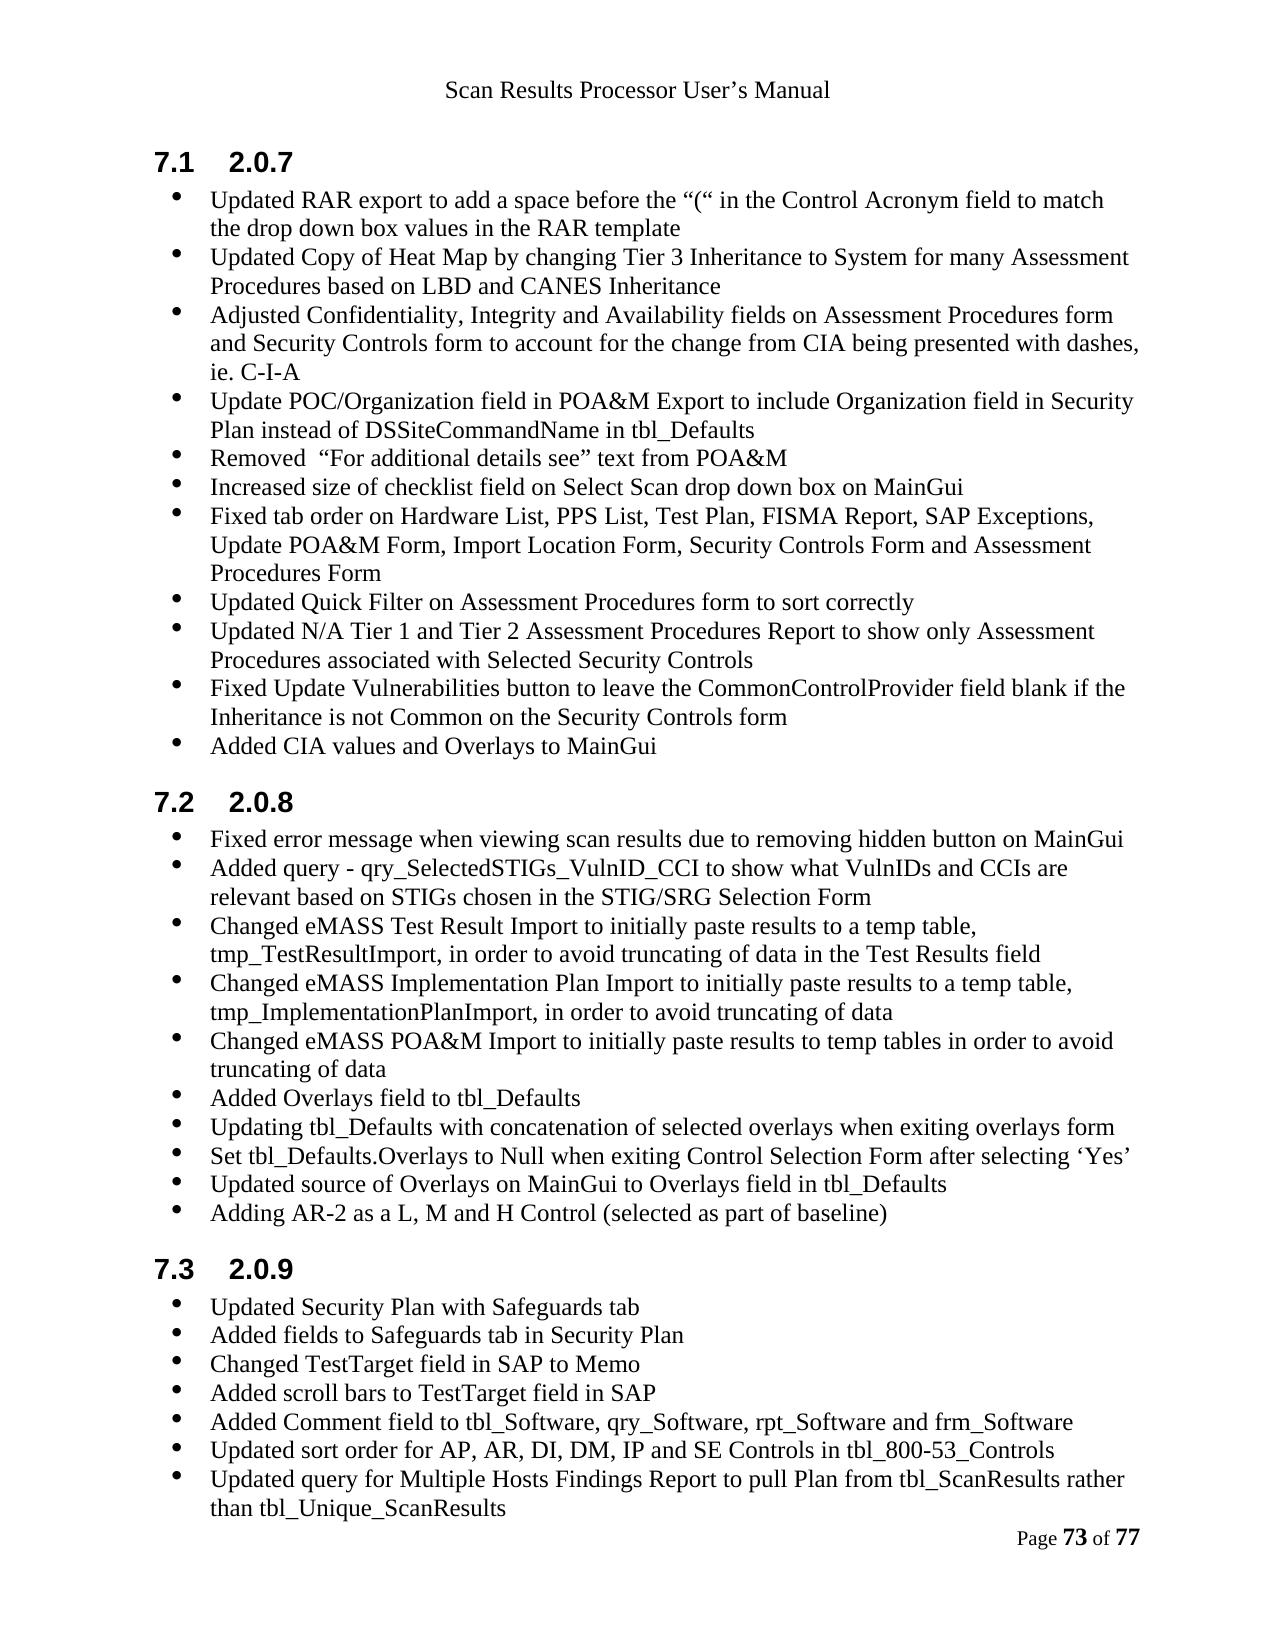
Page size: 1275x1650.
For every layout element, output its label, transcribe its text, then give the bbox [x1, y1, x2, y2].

list Added fields to Safeguards tab in Security Plan [172, 1321, 1140, 1349]
list Changed eMASS Implementation Plan Import to initially paste results to a temp table, tmp_ImplementationPlanImport, in order to avoid truncating of data [172, 968, 1140, 1026]
list Fixed Update Vulnerabilities button to leave the CommonControlProvider field blank if the Inheritance is not Common on the Security Controls form [172, 673, 1140, 731]
list Fixed error message when viewing scan results due to removing hidden button on MainGui [172, 824, 1140, 853]
list Updated Security Plan with Safeguards tab [172, 1292, 1140, 1321]
list Set tbl_Defaults.Overlays to Null when exiting Control Selection Form after selecting ‘Yes’ [172, 1141, 1140, 1169]
subtitle 2.0.7 [154, 145, 1140, 178]
list Updated sort order for AP, AR, DI, DM, IP and SE Controls in tbl_800-53_Controls [172, 1436, 1140, 1464]
list Added Overlays field to tbl_Defaults [172, 1083, 1140, 1112]
list Updated query for Multiple Hosts Findings Report to pull Plan from tbl_ScanResults rather than tbl_Unique_ScanResults [172, 1464, 1140, 1522]
list Removed “For additional details see” text from POA&M [172, 443, 1140, 472]
list Updated Quick Filter on Assessment Procedures form to sort correctly [172, 587, 1140, 616]
list Added scroll bars to TestTarget field in SAP [172, 1378, 1140, 1407]
list Added CIA values and Overlays to MainGui [172, 731, 1140, 760]
list Changed eMASS Test Result Import to initially paste results to a temp table, tmp_TestResultImport, in order to avoid truncating of data in the Test Results field [172, 911, 1140, 968]
list Adjusted Confidentiality, Integrity and Availability fields on Assessment Procedures form and Security Controls form to account for the change from CIA being presented with dashes, ie. C-I-A [172, 300, 1140, 386]
subtitle 2.0.9 [154, 1252, 1140, 1286]
list Increased size of checklist field on Select Scan drop down box on MainGui [172, 472, 1140, 501]
list Update POC/Organization field in POA&M Export to include Organization field in Security Plan instead of DSSiteCommandName in tbl_Defaults [172, 386, 1140, 443]
list Added query - qry_SelectedSTIGs_VulnID_CCI to show what VulnIDs and CCIs are relevant based on STIGs chosen in the STIG/SRG Selection Form [172, 853, 1140, 911]
list Changed TestTarget field in SAP to Memo [172, 1349, 1140, 1378]
list Updated Copy of Heat Map by changing Tier 3 Inheritance to System for many Assessment Procedures based on LBD and CANES Inheritance [172, 242, 1140, 300]
list Updated N/A Tier 1 and Tier 2 Assessment Procedures Report to show only Assessment Procedures associated with Selected Security Controls [172, 616, 1140, 673]
list Updated source of Overlays on MainGui to Overlays field in tbl_Defaults [172, 1169, 1140, 1198]
list Fixed tab order on Hardware List, PPS List, Test Plan, FISMA Report, SAP Exceptions, Update POA&M Form, Import Location Form, Security Controls Form and Assessment Procedures Form [172, 501, 1140, 587]
list Added Comment field to tbl_Software, qry_Software, rpt_Software and frm_Software [172, 1407, 1140, 1436]
list Updated RAR export to add a space before the “(“ in the Control Acronym field to match the drop down box values in the RAR template [172, 185, 1140, 242]
list Changed eMASS POA&M Import to initially paste results to temp tables in order to avoid truncating of data [172, 1026, 1140, 1083]
list Adding AR-2 as a L, M and H Control (selected as part of baseline) [172, 1198, 1140, 1227]
subtitle 2.0.8 [154, 785, 1140, 818]
list Updating tbl_Defaults with concatenation of selected overlays when exiting overlays form [172, 1112, 1140, 1141]
